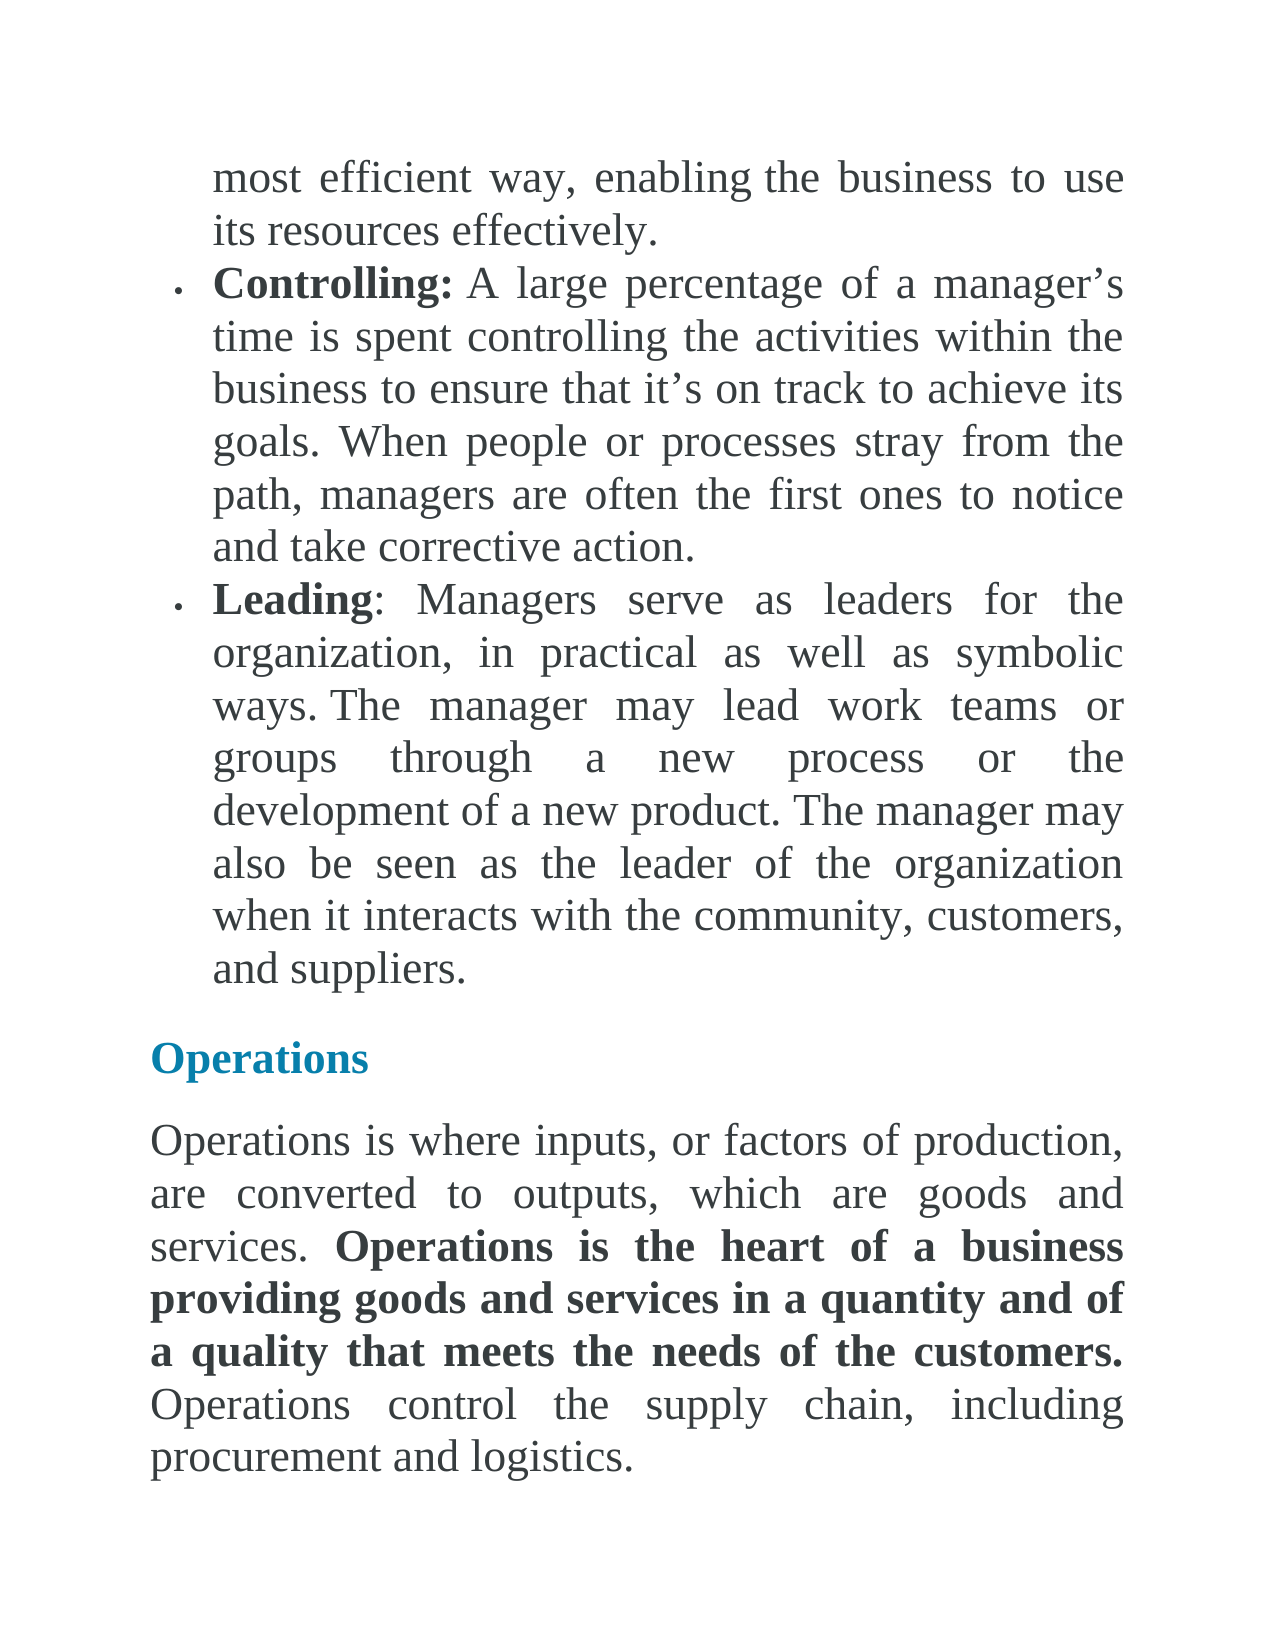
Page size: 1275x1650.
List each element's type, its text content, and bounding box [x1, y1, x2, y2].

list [175, 150, 1125, 255]
list Leading: Managers serve as leaders for the organization, in practical as well as symbolic ways. The manager may lead work teams or groups through a new process or the development of a new product. The manager may also be seen as the leader of the organization when it interacts with the community, customers, and suppliers. [175, 572, 1125, 993]
text Operations is where inputs, or factors of production, are converted to outputs, which are goods and services. Operations is the heart of a business providing goods and services in a quantity and of a quality that meets the needs of the customers. Operations control the supply chain, including procurement and logistics. [150, 1113, 1125, 1482]
text Operations [150, 1031, 1125, 1083]
list Controlling: A large percentage of a manager’s time is spent controlling the activities within the business to ensure that it’s on track to achieve its goals. When people or processes stray from the path, managers are often the first ones to notice and take corrective action. [175, 255, 1125, 572]
